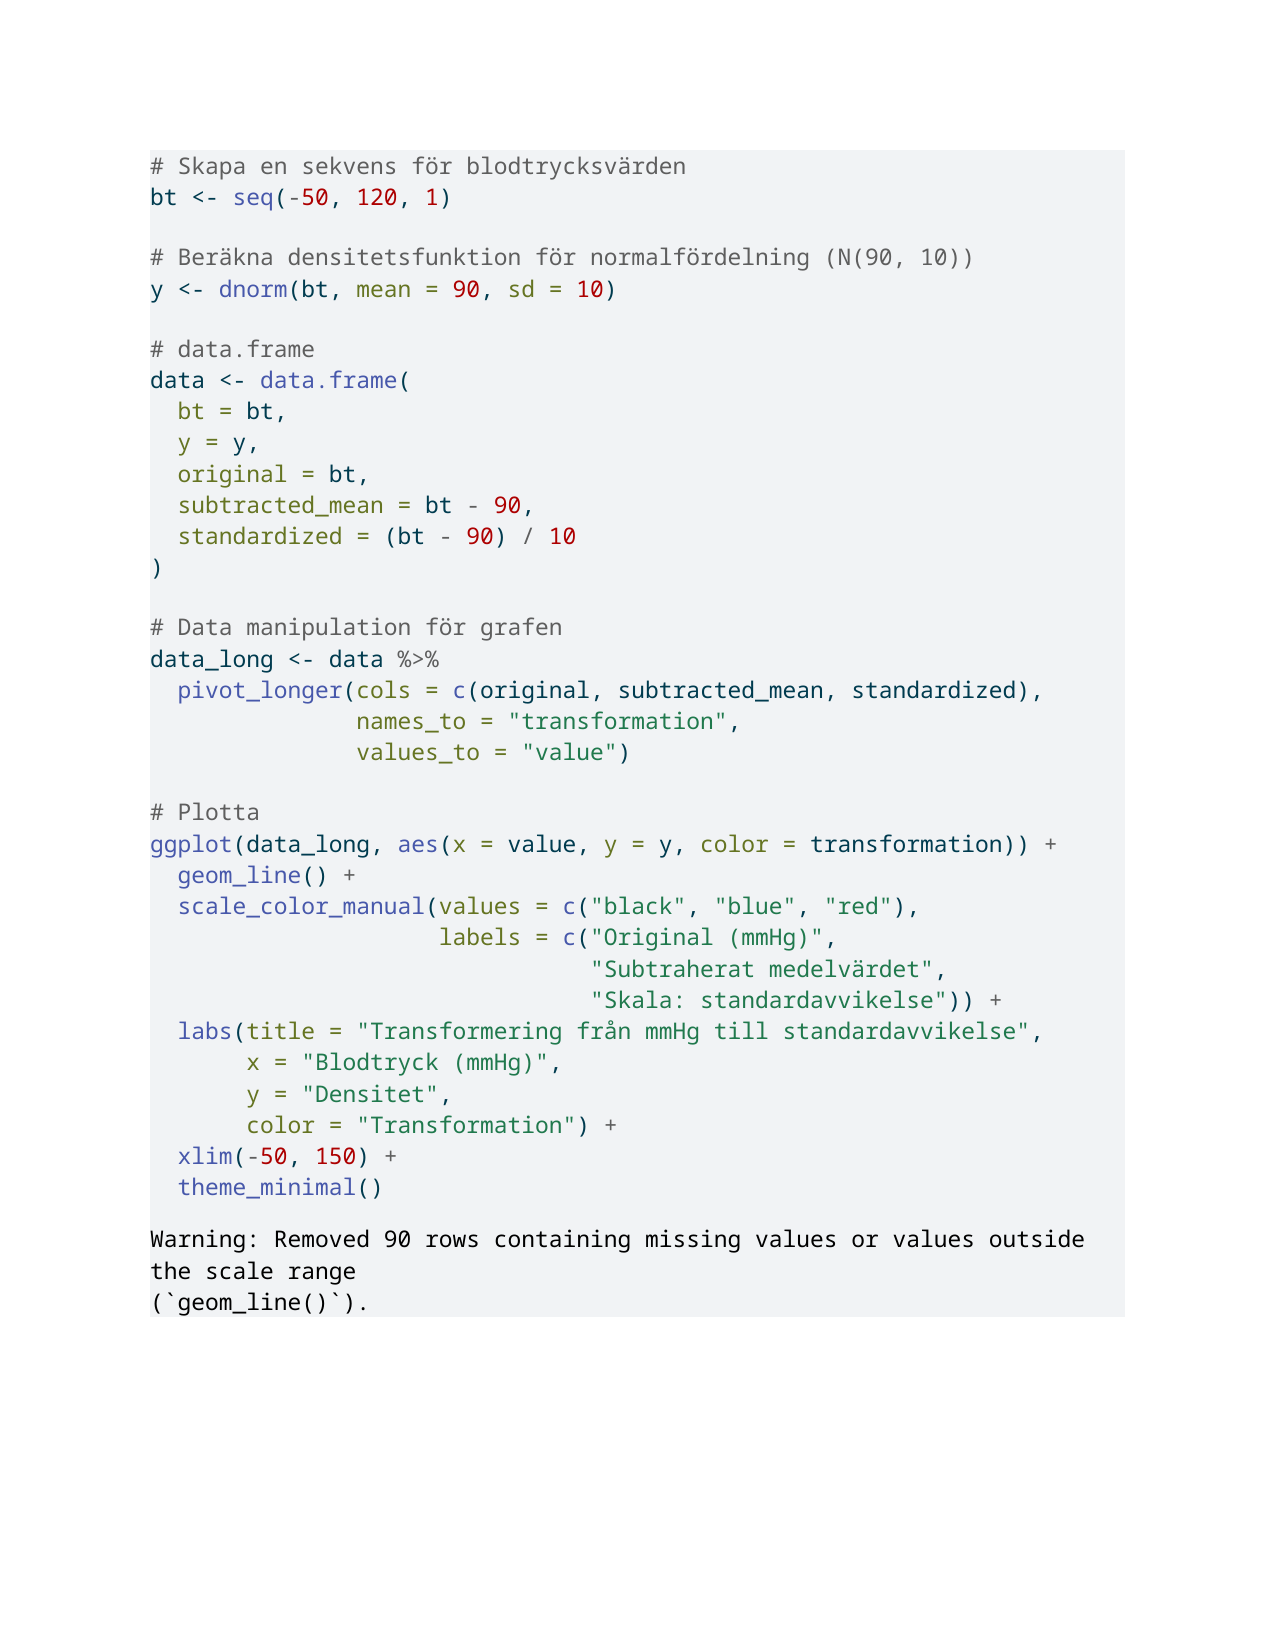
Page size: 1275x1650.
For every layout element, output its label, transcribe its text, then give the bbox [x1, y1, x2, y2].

text # Skapa en sekvens för blodtrycksvärden bt <- seq(-50, 120, 1) # Beräkna densitetsfunktion för normalfördelning (N(90, 10)) y <- dnorm(bt, mean = 90, sd = 10) # data.frame data <- data.frame( bt = bt, y = y, original = bt, subtracted_mean = bt - 90, standardized = (bt - 90) / 10 ) # Data manipulation för grafen data_long <- data %>% pivot_longer(cols = c(original, subtracted_mean, standardized), names_to = "transformation", values_to = "value") # Plotta ggplot(data_long, aes(x = value, y = y, color = transformation)) + geom_line() + scale_color_manual(values = c("black", "blue", "red"), labels = c("Original (mmHg)", "Subtraherat medelvärdet", "Skala: standardavvikelse")) + labs(title = "Transformering från mmHg till standardavvikelse", x = "Blodtryck (mmHg)", y = "Densitet", color = "Transformation") + xlim(-50, 150) + theme_minimal() [150, 150, 1125, 1202]
text Warning: Removed 90 rows containing missing values or values outside the scale range (`geom_line()`). [150, 1223, 1125, 1317]
